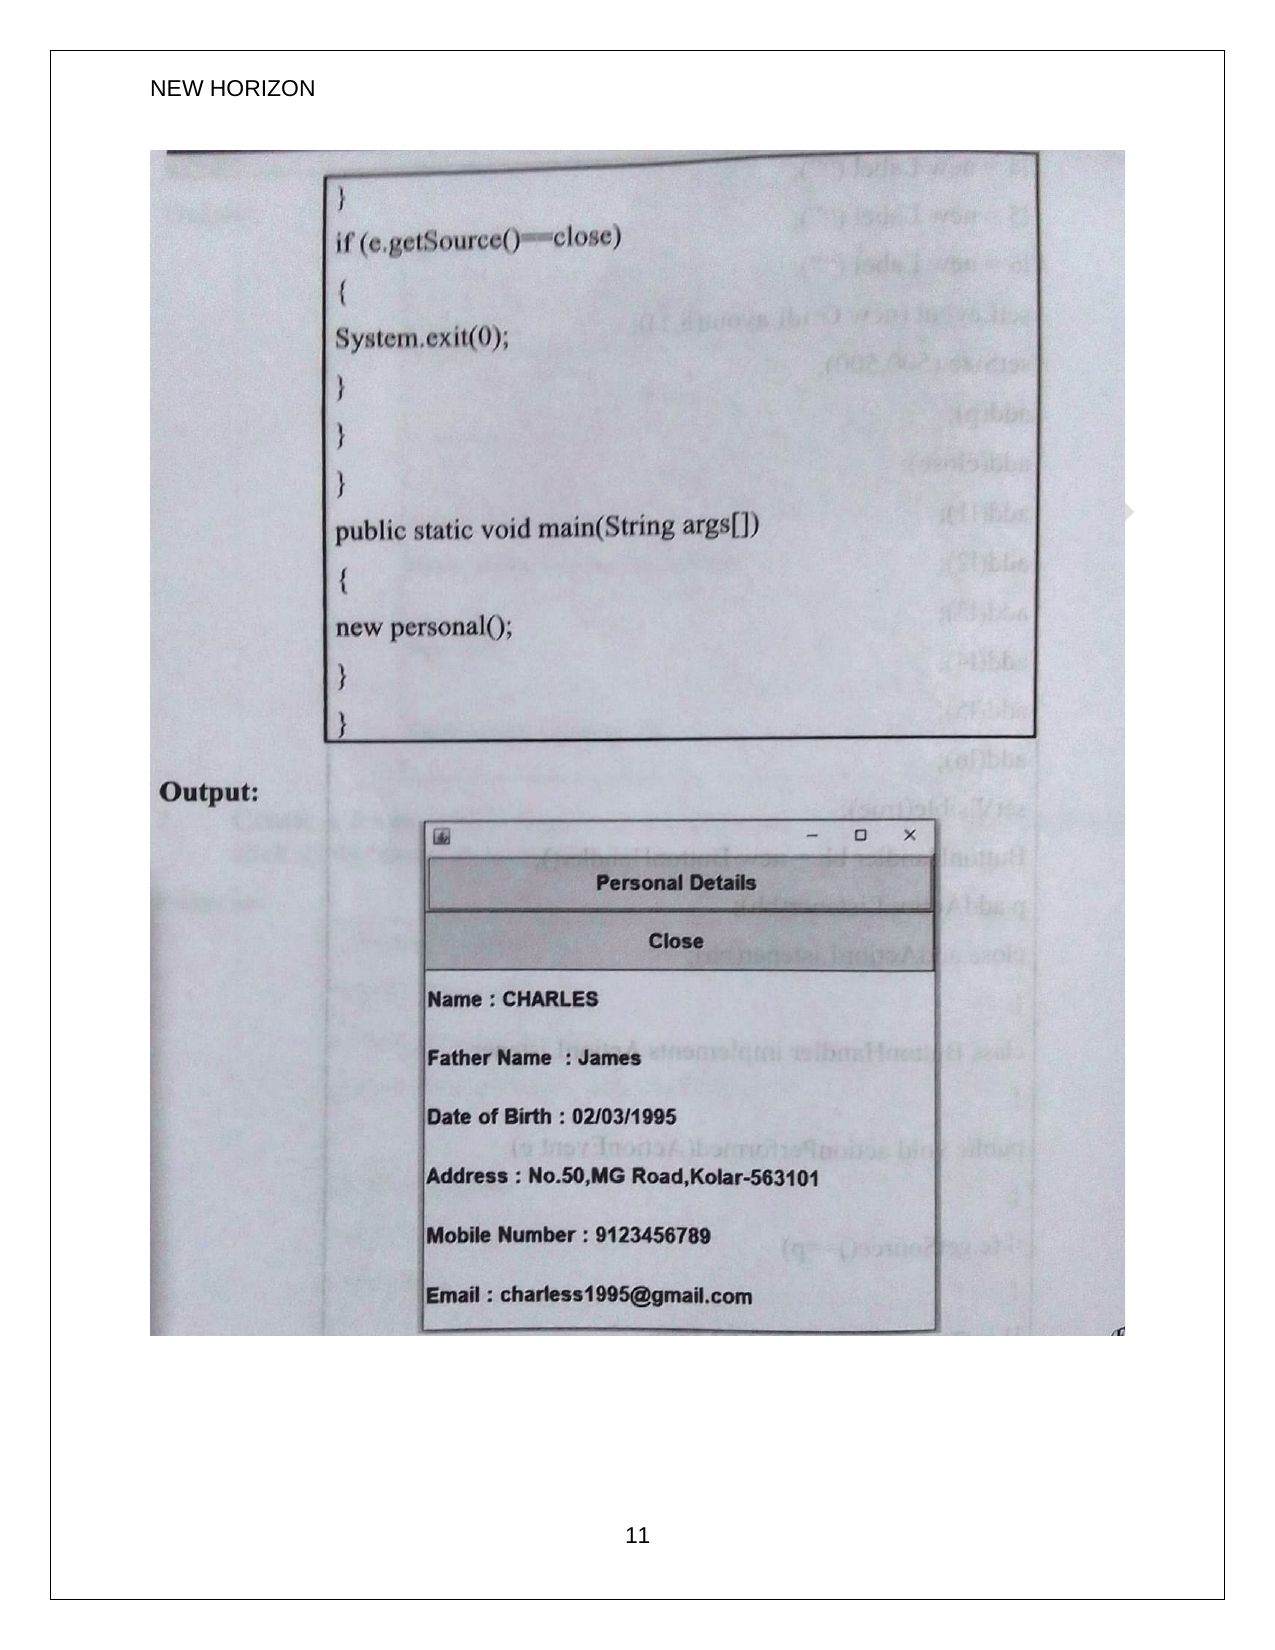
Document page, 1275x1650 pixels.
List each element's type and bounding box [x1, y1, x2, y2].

picture [150, 150, 1125, 1336]
